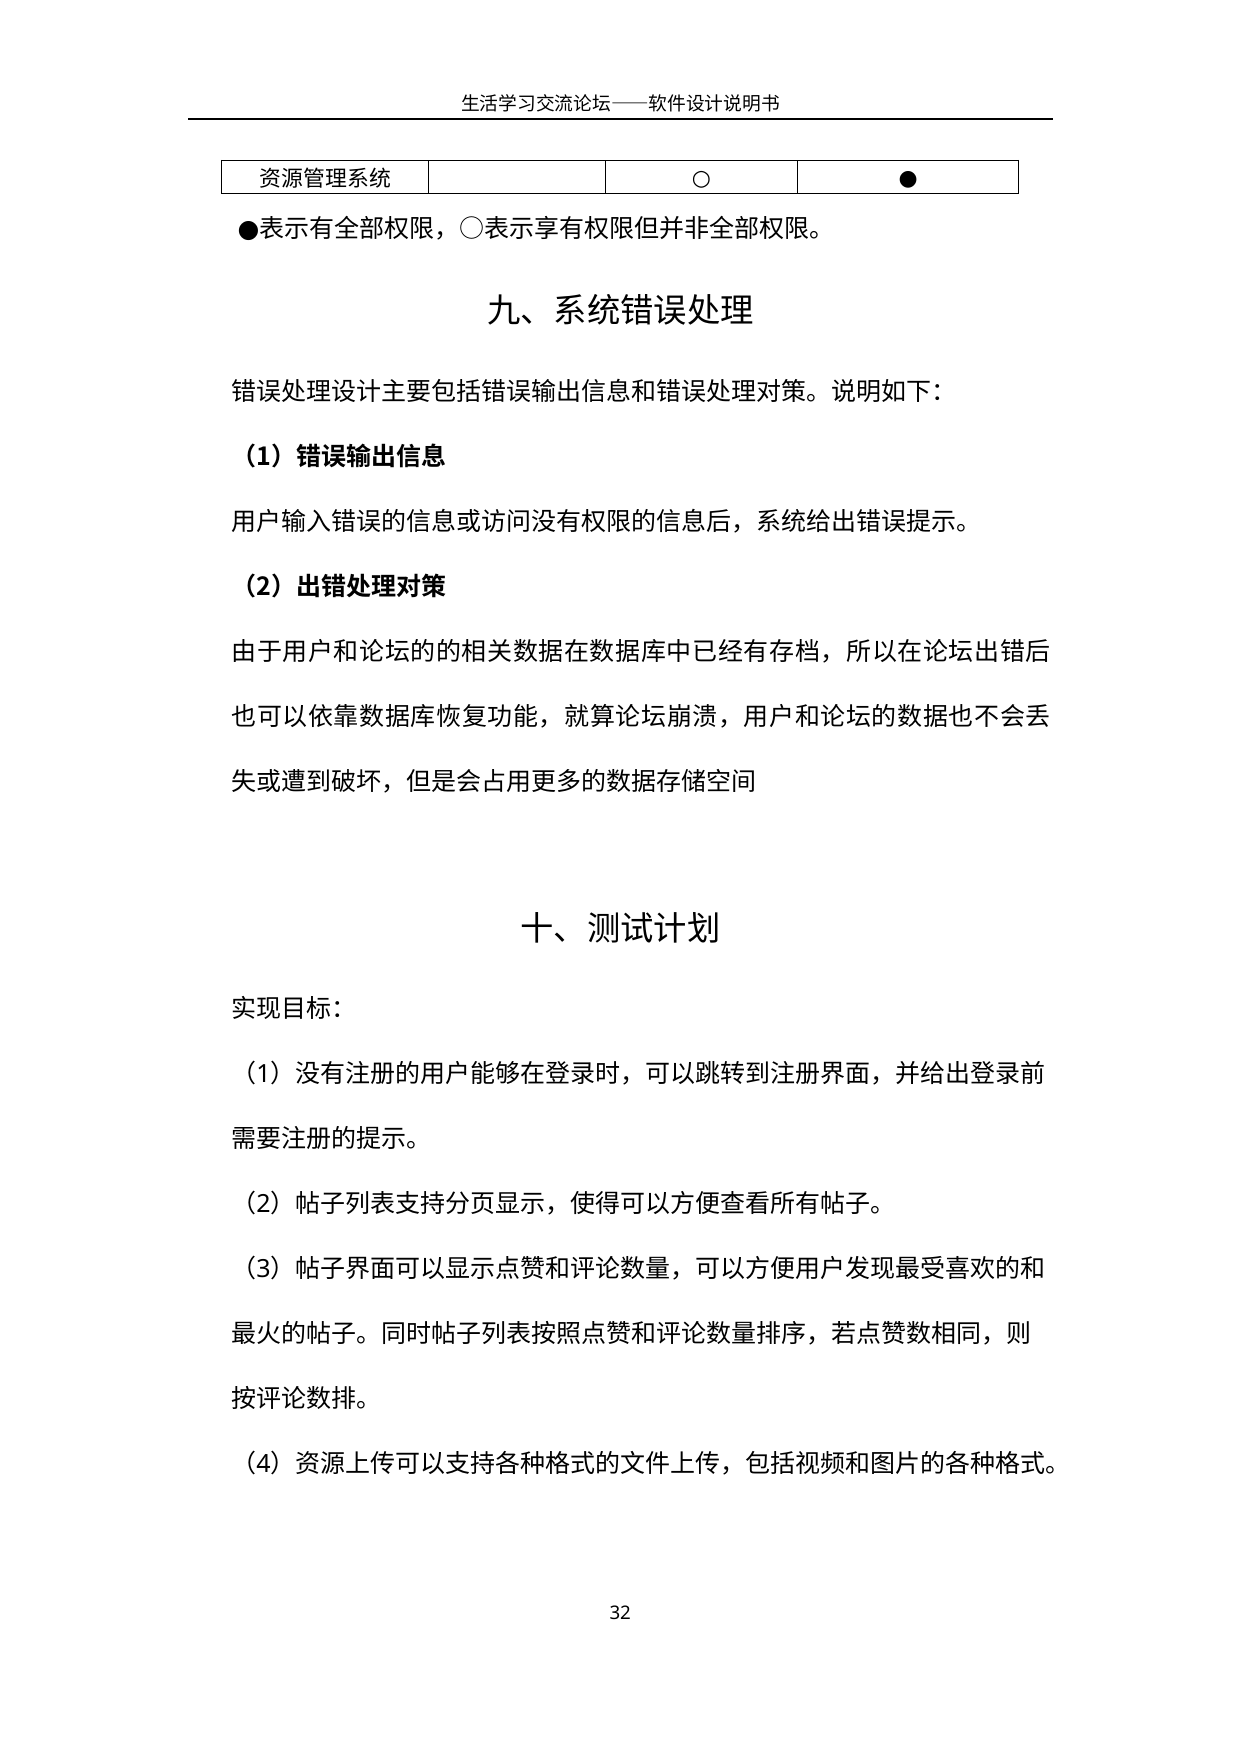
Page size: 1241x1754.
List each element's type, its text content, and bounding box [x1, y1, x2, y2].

text 错误处理设计主要包括错误输出信息和错误处理对策。说明如下： [187, 357, 1053, 422]
text 由于用户和论坛的的相关数据在数据库中已经有存档，所以在论坛出错后也可以依靠数据库恢复功能，就算论坛崩溃，用户和论坛的数据也不会丢失或遭到破坏，但是会占用更多的数据存储空间 [231, 617, 1053, 812]
subtitle 九、系统错误处理 [187, 276, 1053, 341]
table_cell ○ [606, 161, 797, 193]
text 用户输入错误的信息或访问没有权限的信息后，系统给出错误提示。 [231, 487, 1053, 552]
text （1）错误输出信息 [231, 422, 1053, 487]
text ●表示有全部权限，○表示享有权限但并非全部权限。 [187, 194, 1053, 259]
table_cell ● [798, 161, 1018, 193]
text （2）出错处理对策 [231, 552, 1053, 617]
text 实现目标： [187, 974, 1053, 1039]
text （1）没有注册的用户能够在登录时，可以跳转到注册界面，并给出登录前需要注册的提示。 [231, 1039, 1053, 1169]
table_cell [429, 161, 605, 193]
text （3）帖子界面可以显示点赞和评论数量，可以方便用户发现最受喜欢的和最火的帖子。同时帖子列表按照点赞和评论数量排序，若点赞数相同，则按评论数排。 [231, 1234, 1053, 1429]
text （4）资源上传可以支持各种格式的文件上传，包括视频和图片的各种格式。 [231, 1429, 1053, 1494]
table_cell 资源管理系统 [222, 161, 428, 193]
text （2）帖子列表支持分页显示，使得可以方便查看所有帖子。 [231, 1169, 1053, 1234]
subtitle 十、测试计划 [187, 893, 1053, 958]
